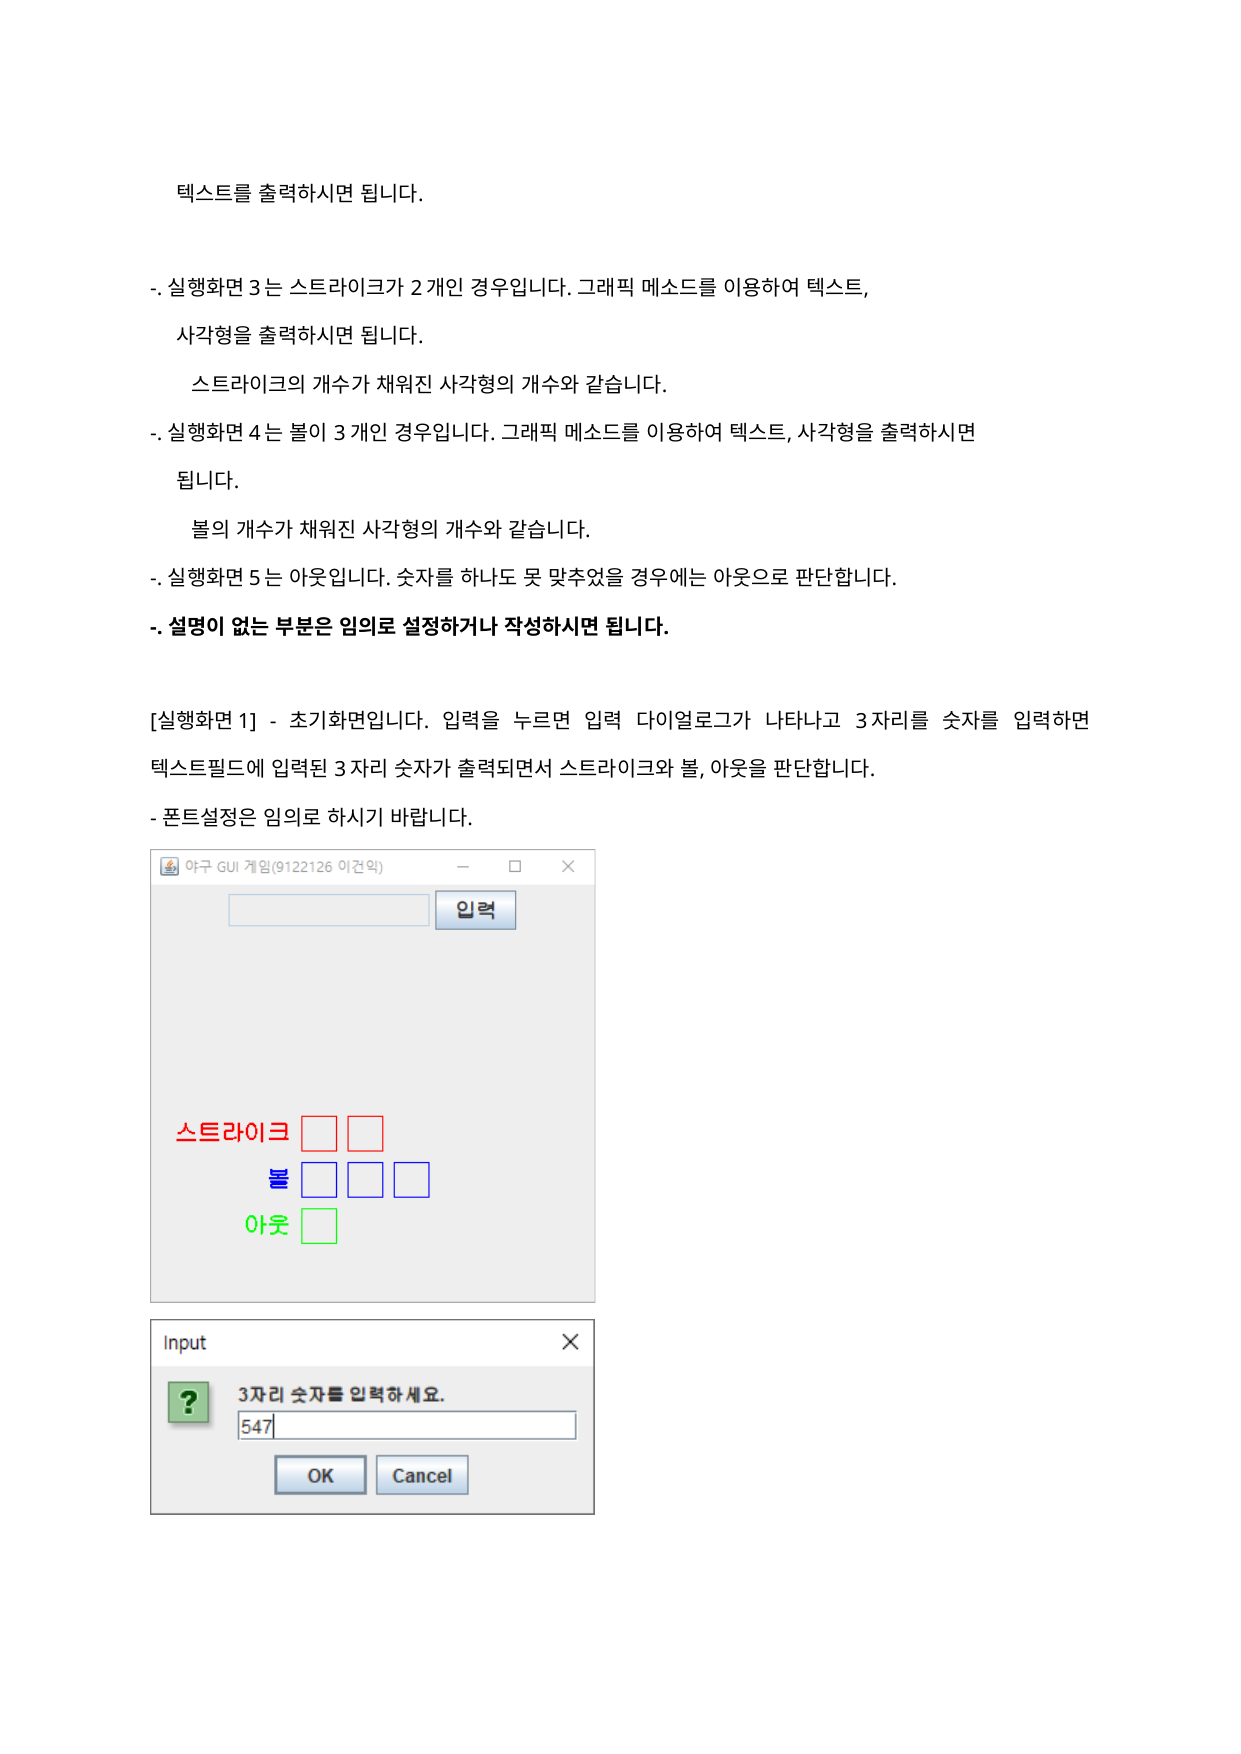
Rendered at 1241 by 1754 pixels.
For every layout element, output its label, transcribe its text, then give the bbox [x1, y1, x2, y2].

text -. 설명이 없는 부분은 임의로 설정하거나 작성하시면 됩니다. [150, 610, 1090, 640]
text - 폰트설정은 임의로 하시기 바랍니다. [150, 801, 1090, 831]
text 됩니다. [150, 465, 1090, 495]
text -. 실행화면4는 볼이 3개인 경우입니다. 그래픽 메소드를 이용하여 텍스트, 사각형을 출력하시면 [150, 416, 1090, 447]
picture [150, 1319, 595, 1515]
text -. 실행화면3는 스트라이크가 2개인 경우입니다. 그래픽 메소드를 이용하여 텍스트, [150, 271, 1090, 301]
text -. 실행화면5는 아웃입니다. 숫자를 하나도 못 맞추었을 경우에는 아웃으로 판단합니다. [150, 562, 1090, 592]
text 텍스트를 출력하시면 됩니다. [150, 177, 1090, 207]
text 사각형을 출력하시면 됩니다. [150, 319, 1090, 350]
text 볼의 개수가 채워진 사각형의 개수와 같습니다. [150, 513, 1090, 543]
text 스트라이크의 개수가 채워진 사각형의 개수와 같습니다. [150, 368, 1090, 398]
picture [150, 849, 596, 1303]
text [실행화면1] - 초기화면입니다. 입력을 누르면 입력 다이얼로그가 나타나고 3자리를 숫자를 입력하면 텍스트필드에 입력된 3자리 숫자가 출력되면서 스트라이크와 볼, 아웃을 판단합니다. [150, 704, 1090, 783]
